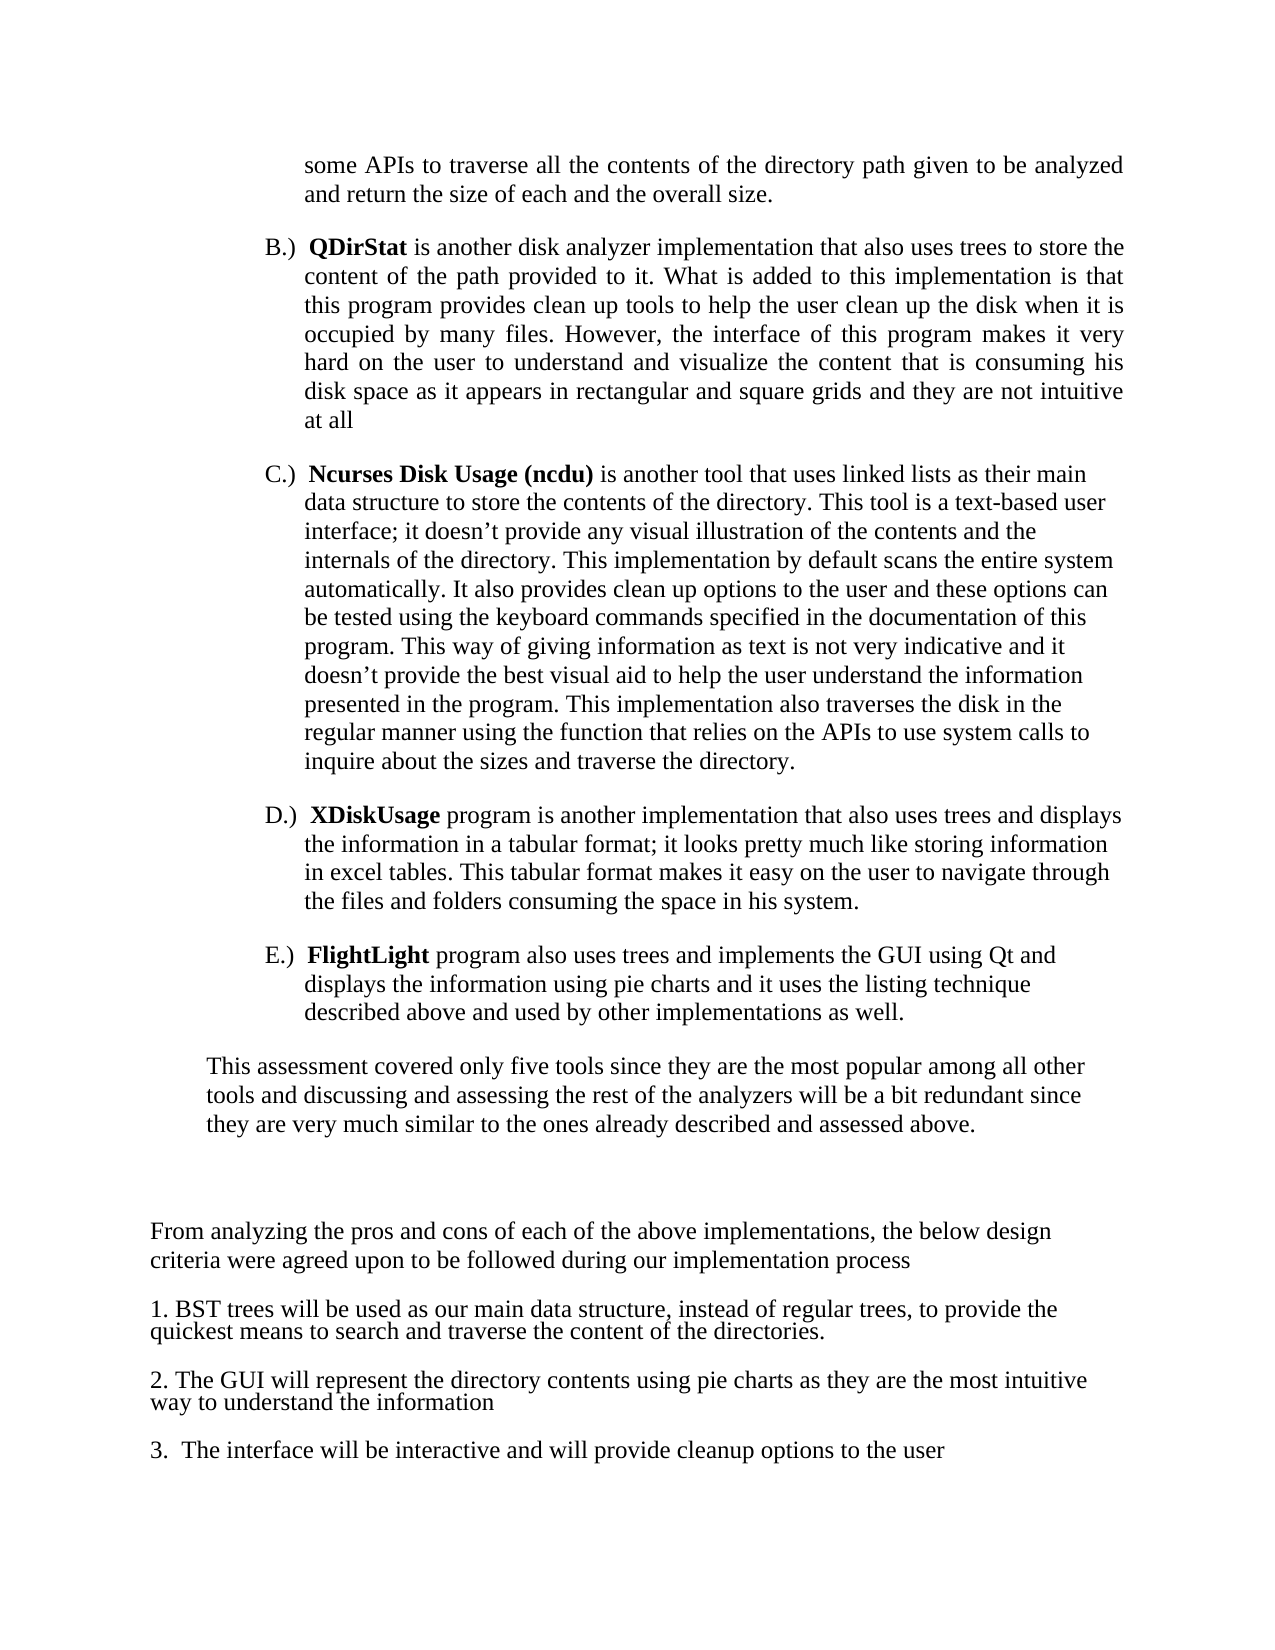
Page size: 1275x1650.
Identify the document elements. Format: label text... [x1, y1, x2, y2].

text From analyzing the pros and cons of each of the above implementations, the below design criteria were agreed upon to be followed during our implementation process [150, 1216, 1125, 1274]
text B.) QDirStat is another disk analyzer implementation that also uses trees to store the content of the path provided to it. What is added to this implementation is that this program provides clean up tools to help the user clean up the disk when it is occupied by many files. However, the interface of this program makes it very hard on the user to understand and visualize the content that is consuming his disk space as it appears in rectangular and square grids and they are not intuitive at all [264, 232, 1125, 434]
text E.) FlightLight program also uses trees and implements the GUI using Qt and displays the information using pie charts and it uses the listing technique described above and used by other implementations as well. [264, 940, 1125, 1026]
text 2. The GUI will represent the directory contents using pie charts as they are the most intuitive way to understand the information [150, 1370, 1125, 1416]
text D.) XDiskUsage program is another implementation that also uses trees and displays the information in a tabular format; it looks pretty much like storing information in excel tables. This tabular format makes it easy on the user to navigate through the files and folders consuming the space in his system. [264, 800, 1125, 915]
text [264, 150, 1125, 207]
text This assessment covered only five tools since they are the most popular among all other tools and discussing and assessing the rest of the analyzers will be a bit redundant since they are very much similar to the ones already described and assessed above. [206, 1051, 1125, 1137]
text 1. BST trees will be used as our main data structure, instead of regular trees, to provide the quickest means to search and traverse the content of the directories. [150, 1299, 1125, 1345]
text C.) Ncurses Disk Usage (ncdu) is another tool that uses linked lists as their main data structure to store the contents of the directory. This tool is a text-based user interface; it doesn’t provide any visual illustration of the contents and the internals of the directory. This implementation by default scans the entire system automatically. It also provides clean up options to the user and these options can be tested using the keyboard commands specified in the documentation of this program. This way of giving information as text is not very indicative and it doesn’t provide the best visual aid to help the user understand the information presented in the program. This implementation also traverses the disk in the regular manner using the function that relies on the APIs to use system calls to inquire about the sizes and traverse the directory. [264, 459, 1125, 775]
text 3. The interface will be interactive and will provide cleanup options to the user [150, 1441, 1125, 1463]
